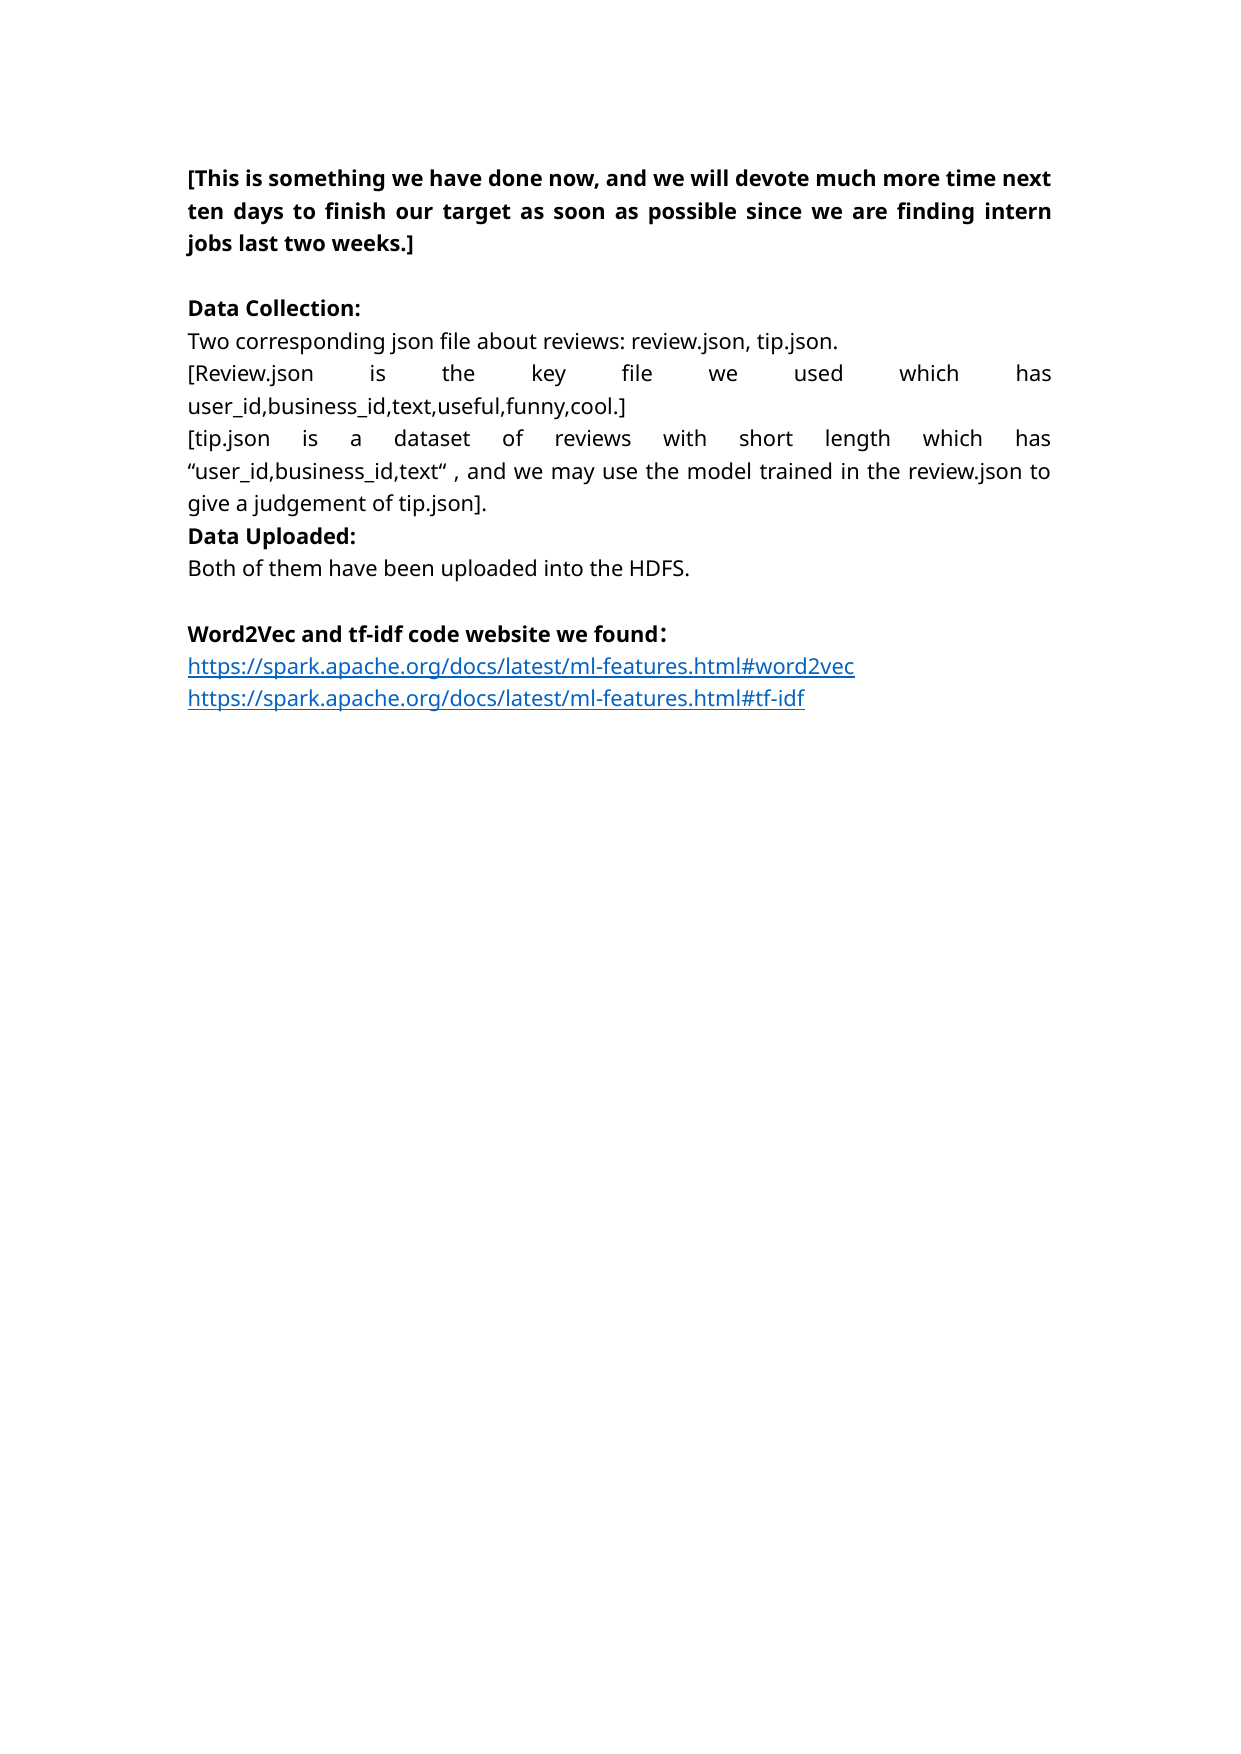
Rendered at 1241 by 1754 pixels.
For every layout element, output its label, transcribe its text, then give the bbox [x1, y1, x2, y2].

text Data Uploaded: [187, 519, 1053, 552]
text [This is something we have done now, and we will devote much more time next ten days to finish our target as soon as possible since we are finding intern jobs last two weeks.] [187, 162, 1053, 259]
text [tip.json is a dataset of reviews with short length which has “user_id,business_id,text“ , and we may use the model trained in the review.json to give a judgement of tip.json]. [187, 422, 1053, 519]
text Data Collection: [187, 292, 1053, 324]
text Both of them have been uploaded into the HDFS. [187, 552, 1053, 584]
text [Review.json is the key file we used which has user_id,business_id,text,useful,funny,cool.] [187, 357, 1053, 422]
text https://spark.apache.org/docs/latest/ml-features.html#word2vec [187, 649, 1053, 682]
text https://spark.apache.org/docs/latest/ml-features.html#tf-idf [187, 682, 1053, 714]
text Two corresponding json file about reviews: review.json, tip.json. [187, 324, 1053, 357]
text Word2Vec and tf-idf code website we found： [187, 617, 1053, 649]
